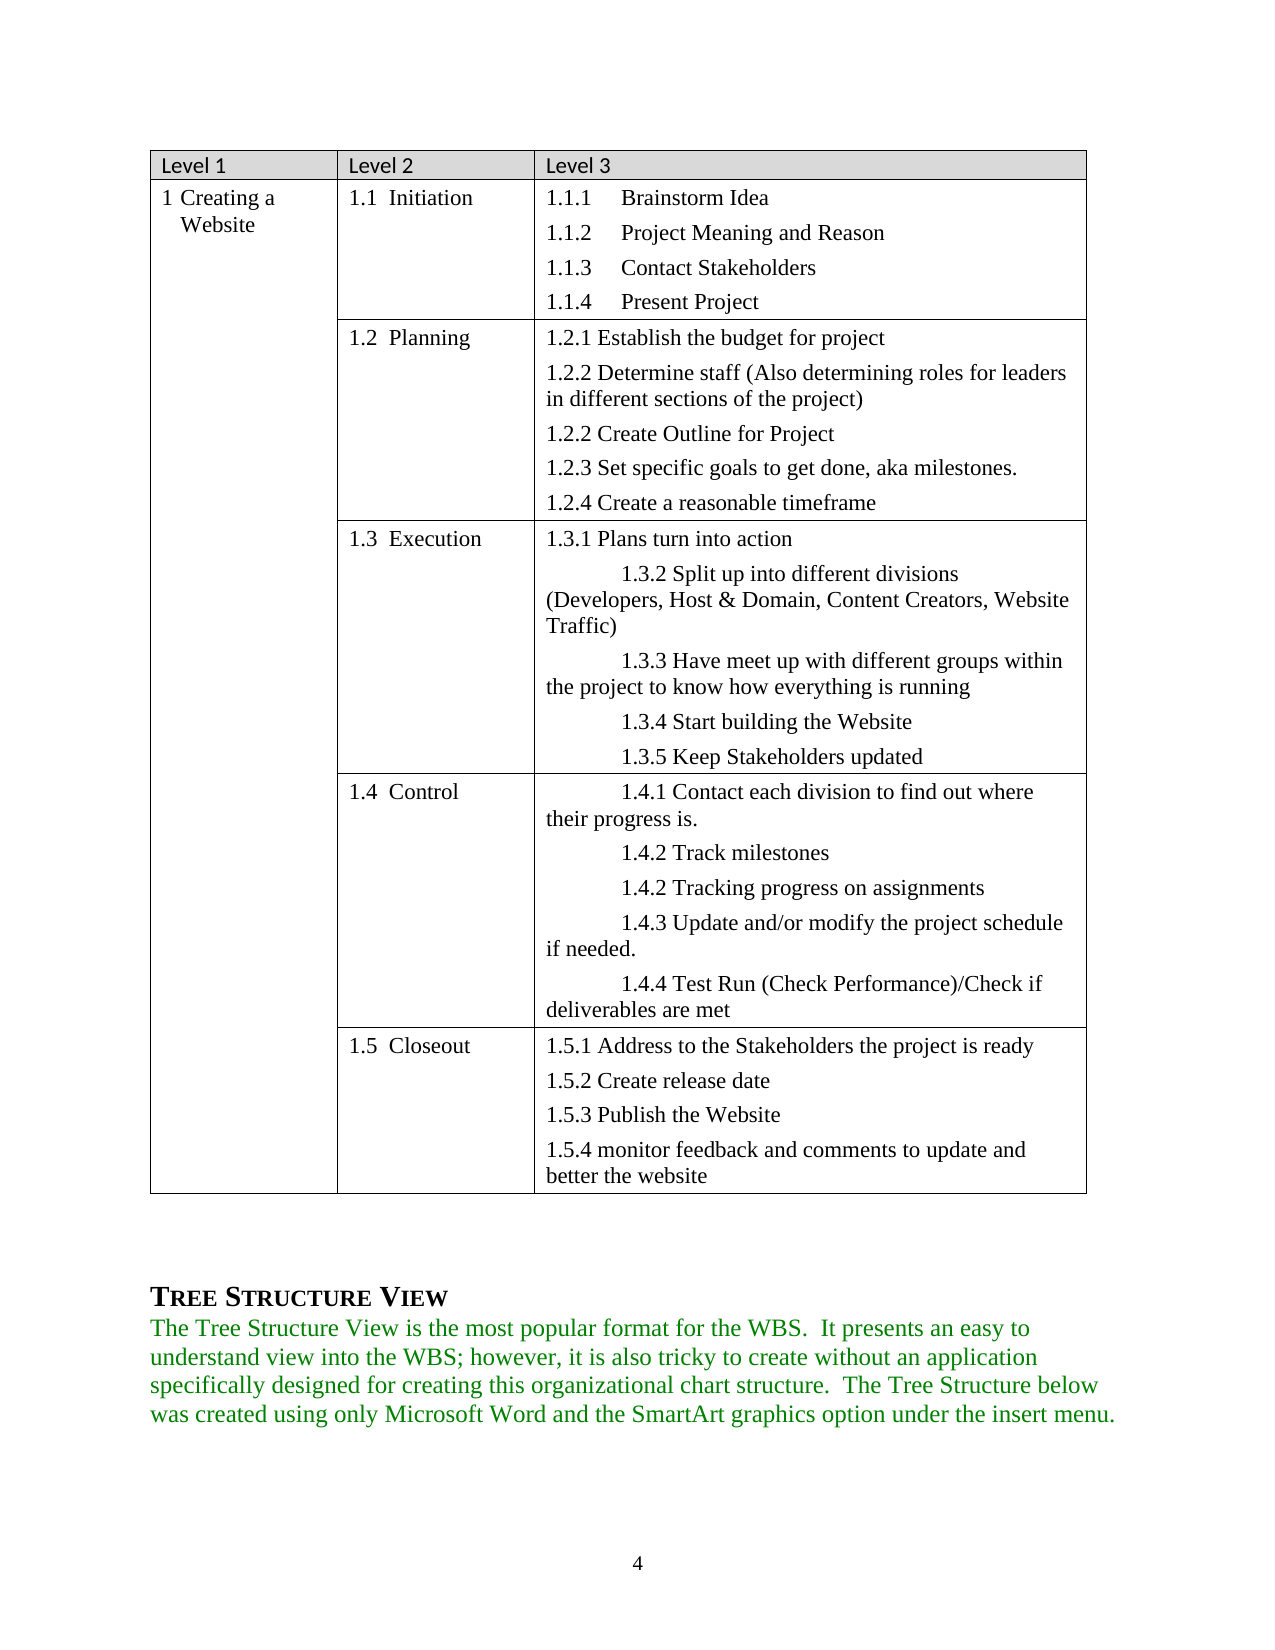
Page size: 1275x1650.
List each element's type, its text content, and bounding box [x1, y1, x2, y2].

text The Tree Structure View is the most popular format for the WBS. It presents an easy to understand view into the WBS; however, it is also tricky to create without an application specifically designed for creating this organizational chart structure. The Tree Structure below was created using only Microsoft Word and the SmartArt graphics option under the insert menu. [150, 1313, 1125, 1428]
table_header Level 3 [535, 151, 1086, 179]
table_cell 1.4.1 Contact each division to find out where their progress is. 1.4.2 Track milestones 1.4.2 Tracking progress on assignments 1.4.3 Update and/or modify the project schedule if needed. 1.4.4 Test Run (Check Performance)/Check if deliverables are met [535, 774, 1086, 1027]
table_cell 1.2 Planning [338, 320, 534, 520]
table_cell 1.1.1 Brainstorm Idea 1.1.2 Project Meaning and Reason 1.1.3 Contact Stakeholders 1.1.4 Present Project [535, 180, 1086, 319]
table_cell 1.5.1 Address to the Stakeholders the project is ready 1.5.2 Create release date 1.5.3 Publish the Website 1.5.4 monitor feedback and comments to update and better the website [535, 1028, 1086, 1193]
subtitle Tree Structure View [150, 1279, 1125, 1313]
table_cell 1 Creating a Website [151, 180, 337, 1193]
table_header Level 1 [151, 151, 337, 179]
table_cell 1.4 Control [338, 774, 534, 1027]
table_cell 1.2.1 Establish the budget for project 1.2.2 Determine staff (Also determining roles for leaders in different sections of the project) 1.2.2 Create Outline for Project 1.2.3 Set specific goals to get done, aka milestones. 1.2.4 Create a reasonable timeframe [535, 320, 1086, 520]
table_cell 1.3.1 Plans turn into action 1.3.2 Split up into different divisions (Developers, Host & Domain, Content Creators, Website Traffic) 1.3.3 Have meet up with different groups within the project to know how everything is running 1.3.4 Start building the Website 1.3.5 Keep Stakeholders updated [535, 521, 1086, 773]
table_header Level 2 [338, 151, 534, 179]
table_cell 1.1 Initiation [338, 180, 534, 319]
table_cell 1.5 Closeout [338, 1028, 534, 1193]
table_cell 1.3 Execution [338, 521, 534, 773]
